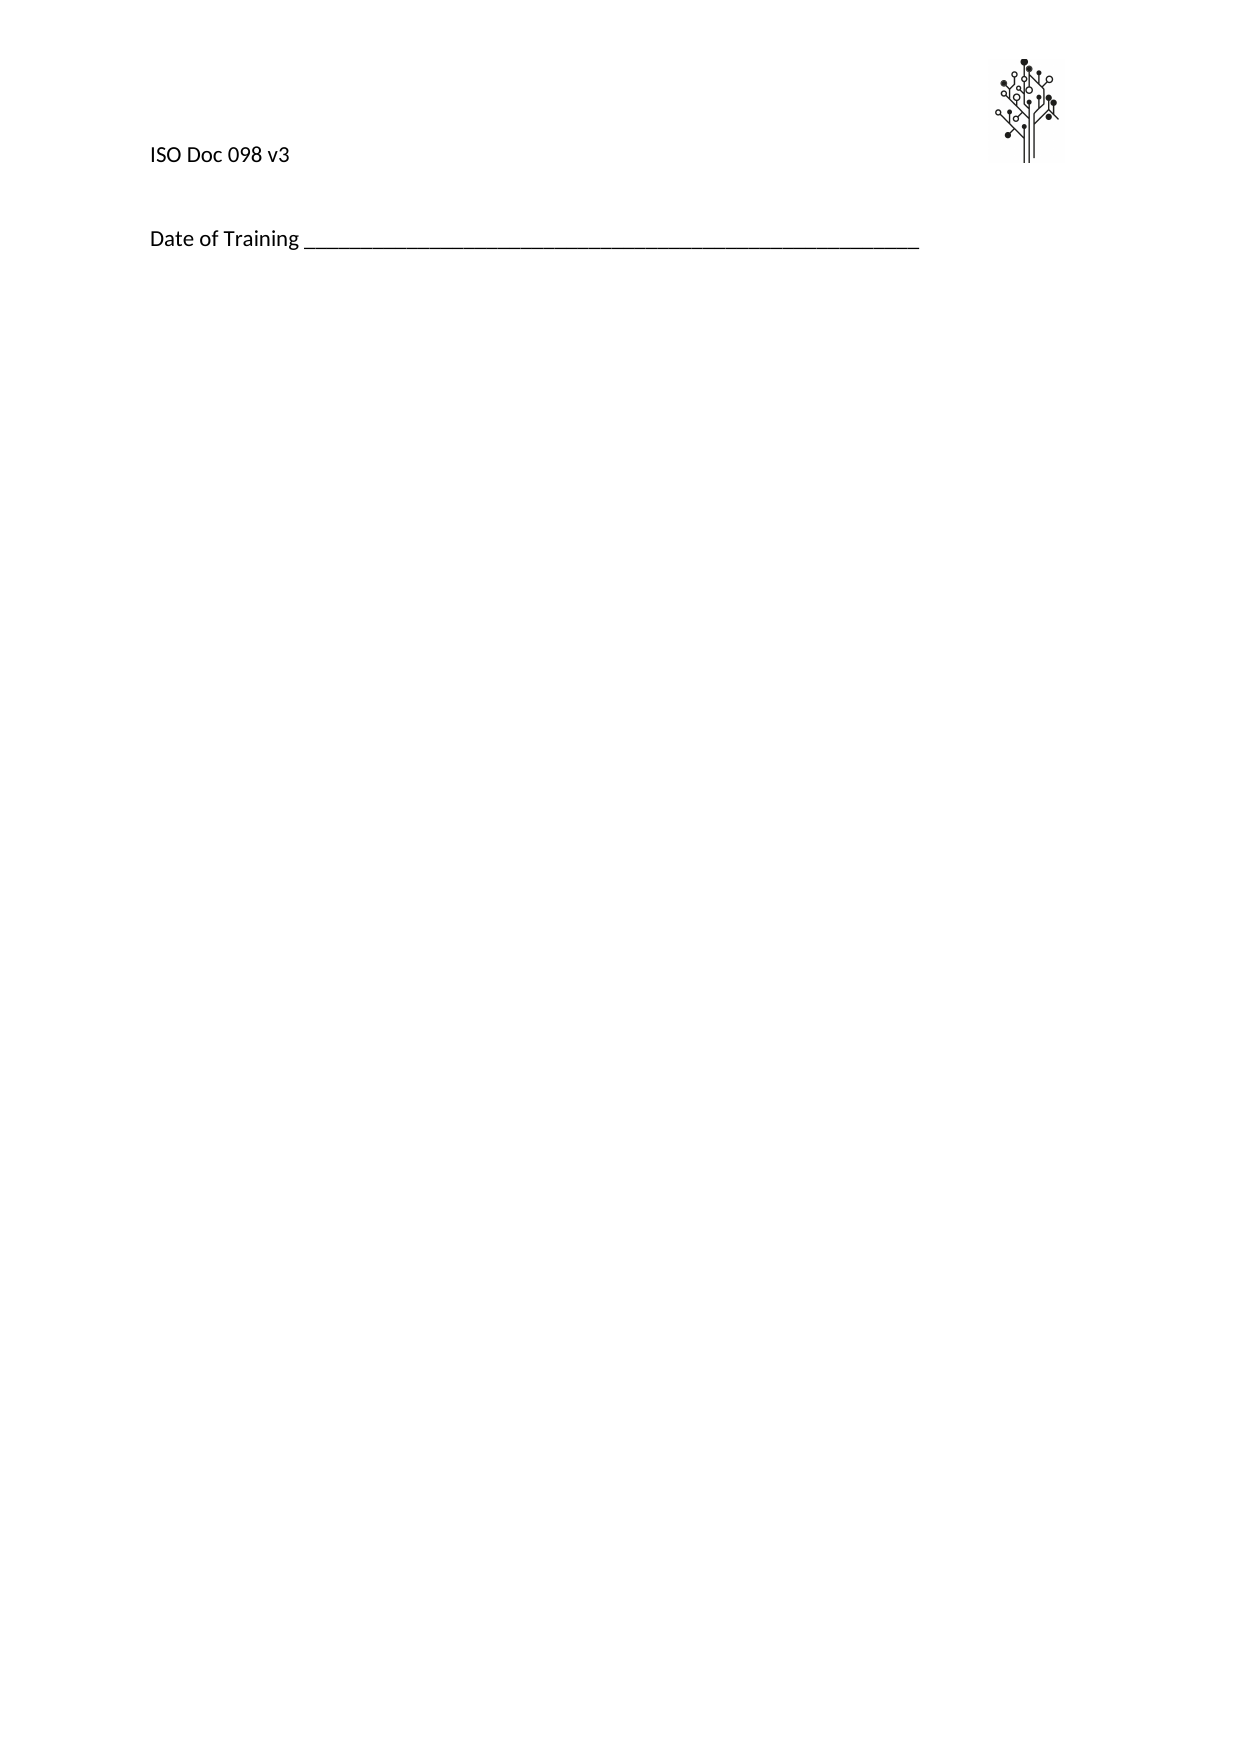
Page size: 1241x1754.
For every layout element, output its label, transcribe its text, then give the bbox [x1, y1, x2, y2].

picture [988, 59, 1066, 163]
text Date of Training ______________________________________________________ [150, 224, 1090, 252]
